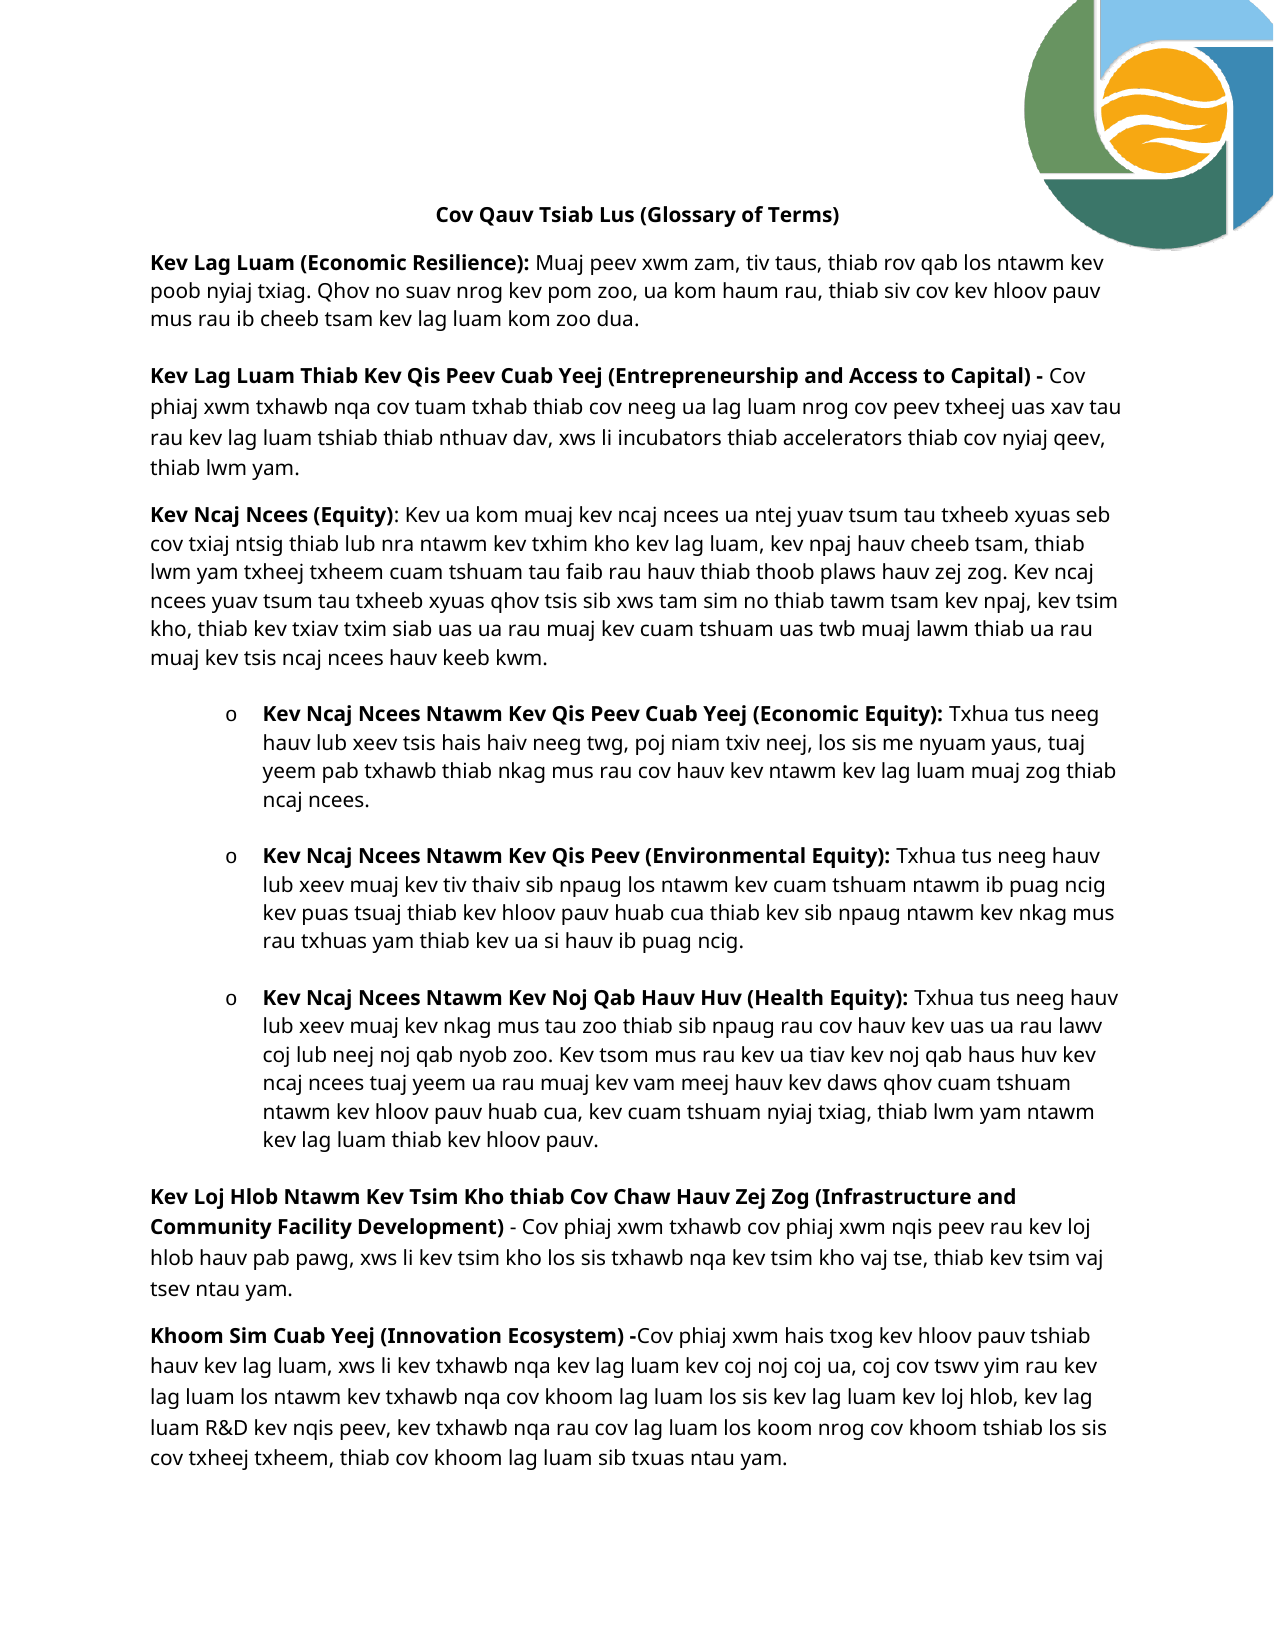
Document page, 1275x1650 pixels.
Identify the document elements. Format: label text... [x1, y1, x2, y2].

text Khoom Sim Cuab Yeej (Innovation Ecosystem) -Cov phiaj xwm hais txog kev hloov pauv tshiab hauv kev lag luam, xws li kev txhawb nqa kev lag luam kev coj noj coj ua, coj cov tswv yim rau kev lag luam los ntawm kev txhawb nqa cov khoom lag luam los sis kev lag luam kev loj hlob, kev lag luam R&D kev nqis peev, kev txhawb nqa rau cov lag luam los koom nrog cov khoom tshiab los sis cov txheej txheem, thiab cov khoom lag luam sib txuas ntau yam. [150, 1321, 1125, 1472]
text Kev Ncaj Ncees (Equity): Kev ua kom muaj kev ncaj ncees ua ntej yuav tsum tau txheeb xyuas seb cov txiaj ntsig thiab lub nra ntawm kev txhim kho kev lag luam, kev npaj hauv cheeb tsam, thiab lwm yam txheej txheem cuam tshuam tau faib rau hauv thiab thoob plaws hauv zej zog. Kev ncaj ncees yuav tsum tau txheeb xyuas qhov tsis sib xws tam sim no thiab tawm tsam kev npaj, kev tsim kho, thiab kev txiav txim siab uas ua rau muaj kev cuam tshuam uas twb muaj lawm thiab ua rau muaj kev tsis ncaj ncees hauv keeb kwm. [150, 501, 1125, 699]
list Kev Ncaj Ncees Ntawm Kev Noj Qab Hauv Huv (Health Equity): Txhua tus neeg hauv lub xeev muaj kev nkag mus tau zoo thiab sib npaug rau cov hauv kev uas ua rau lawv coj lub neej noj qab nyob zoo. Kev tsom mus rau kev ua tiav kev noj qab haus huv kev ncaj ncees tuaj yeem ua rau muaj kev vam meej hauv kev daws qhov cuam tshuam ntawm kev hloov pauv huab cua, kev cuam tshuam nyiaj txiag, thiab lwm yam ntawm kev lag luam thiab kev hloov pauv. [225, 983, 1125, 1182]
list Kev Ncaj Ncees Ntawm Kev Qis Peev Cuab Yeej (Economic Equity): Txhua tus neeg hauv lub xeev tsis hais haiv neeg twg, poj niam txiv neej, los sis me nyuam yaus, tuaj yeem pab txhawb thiab nkag mus rau cov hauv kev ntawm kev lag luam muaj zog thiab ncaj ncees. [225, 699, 1125, 841]
picture [940, 0, 1274, 271]
text Kev Lag Luam (Economic Resilience): Muaj peev xwm zam, tiv taus, thiab rov qab los ntawm kev poob nyiaj txiag. Qhov no suav nrog kev pom zoo, ua kom haum rau, thiab siv cov kev hloov pauv mus rau ib cheeb tsam kev lag luam kom zoo dua. [150, 248, 1125, 333]
text Cov Qauv Tsiab Lus (Glossary of Terms) [150, 200, 1125, 229]
list Kev Ncaj Ncees Ntawm Kev Qis Peev (Environmental Equity): Txhua tus neeg hauv lub xeev muaj kev tiv thaiv sib npaug los ntawm kev cuam tshuam ntawm ib puag ncig kev puas tsuaj thiab kev hloov pauv huab cua thiab kev sib npaug ntawm kev nkag mus rau txhuas yam thiab kev ua si hauv ib puag ncig. [225, 841, 1125, 983]
text Kev Lag Luam Thiab Kev Qis Peev Cuab Yeej (Entrepreneurship and Access to Capital) - Cov phiaj xwm txhawb nqa cov tuam txhab thiab cov neeg ua lag luam nrog cov peev txheej uas xav tau rau kev lag luam tshiab thiab nthuav dav, xws li incubators thiab accelerators thiab cov nyiaj qeev, thiab lwm yam. [150, 361, 1125, 482]
text Kev Loj Hlob Ntawm Kev Tsim Kho thiab Cov Chaw Hauv Zej Zog (Infrastructure and Community Facility Development) - Cov phiaj xwm txhawb cov phiaj xwm nqis peev rau kev loj hlob hauv pab pawg, xws li kev tsim kho los sis txhawb nqa kev tsim kho vaj tse, thiab kev tsim vaj tsev ntau yam. [150, 1182, 1125, 1302]
